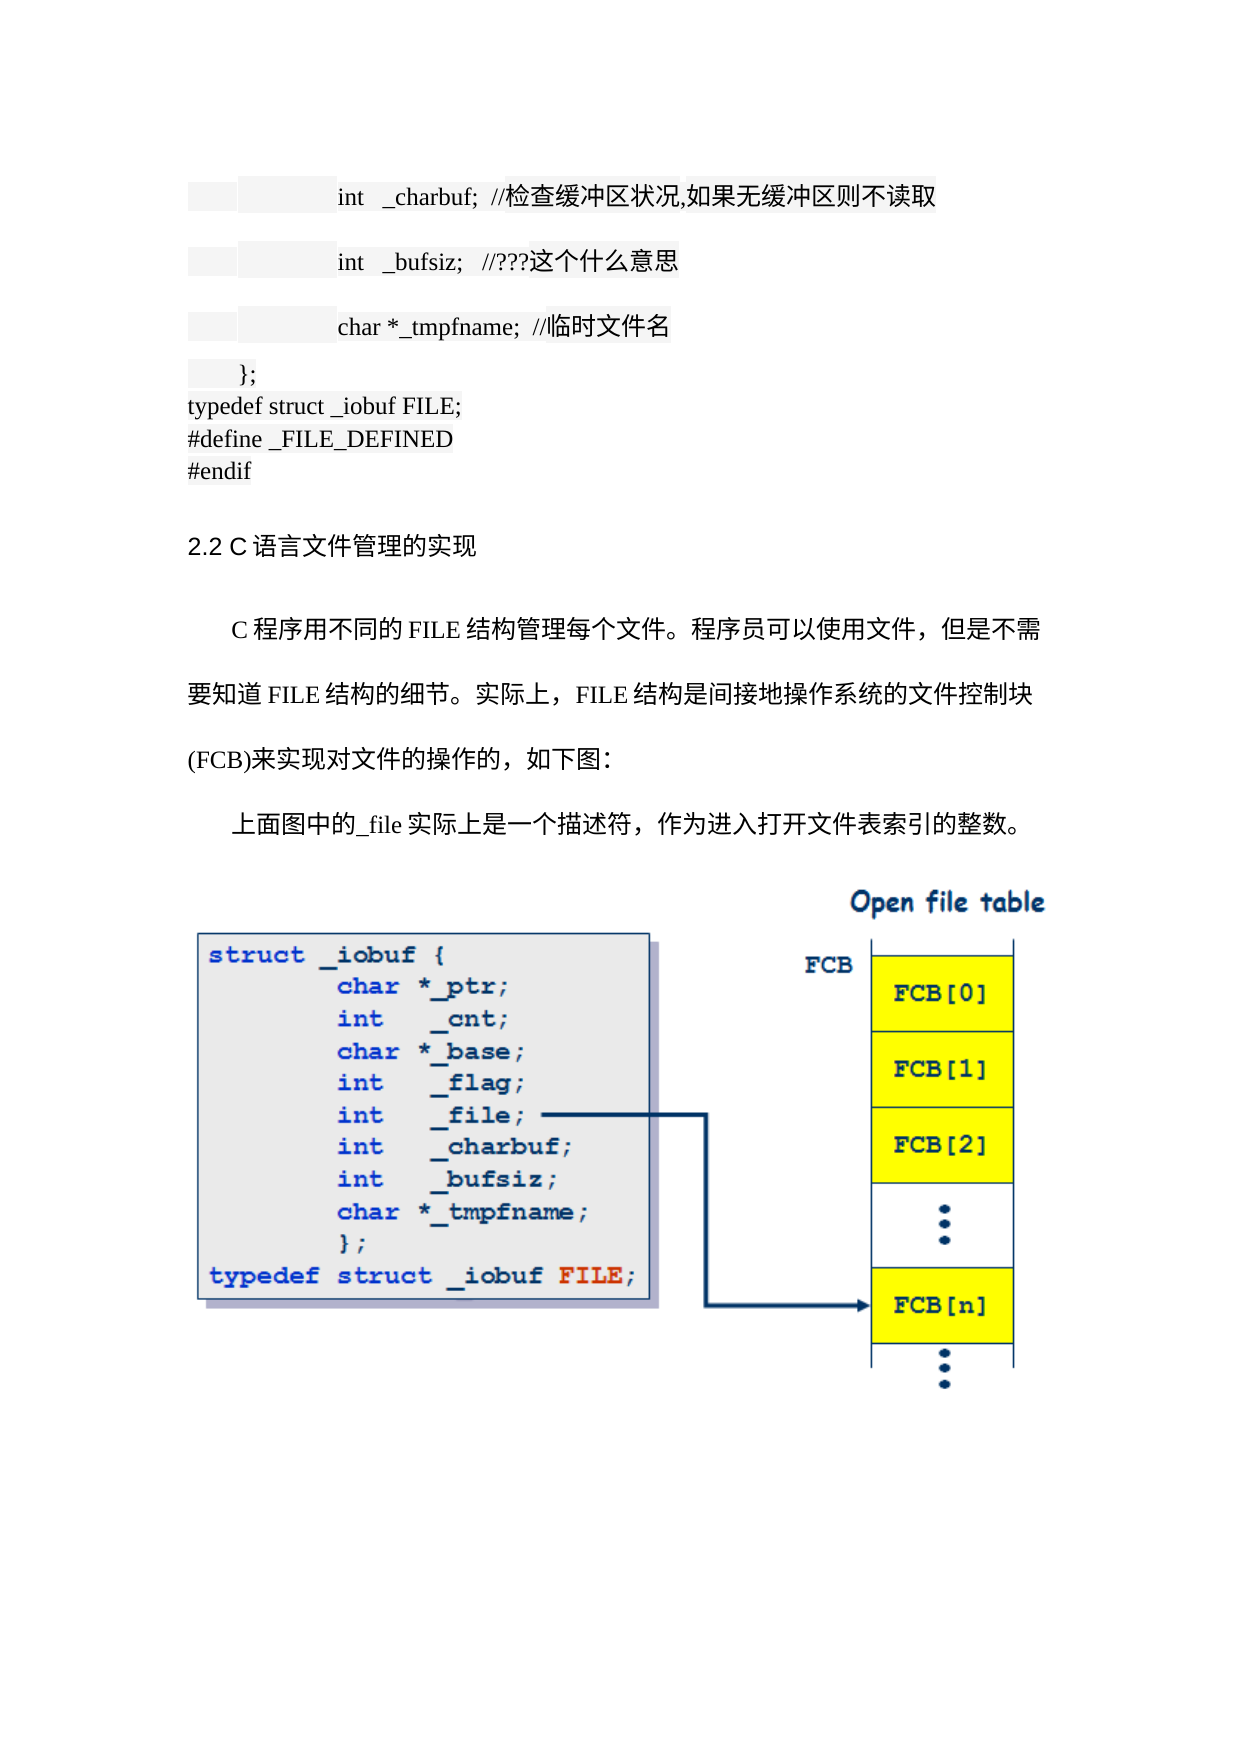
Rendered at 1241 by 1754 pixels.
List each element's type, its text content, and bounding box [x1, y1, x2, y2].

text C程序用不同的FILE结构管理每个文件。程序员可以使用文件，但是不需要知道FILE结构的细节。实际上，FILE结构是间接地操作系统的文件控制块 (FCB)来实现对文件的操作的，如下图： [187, 595, 1053, 790]
text typedef struct _iobuf FILE; [187, 389, 1053, 422]
text int _bufsiz; //???这个什么意思 [187, 227, 1053, 292]
text 上面图中的_file实际上是一个描述符，作为进入打开文件表索引的整数。 [187, 790, 1053, 855]
text #endif [187, 454, 1053, 487]
text #define _FILE_DEFINED [187, 422, 1053, 454]
subtitle 2.2 C语言文件管理的实现 [187, 512, 1053, 577]
text int _charbuf; //检查缓冲区状况,如果无缓冲区则不读取 [187, 162, 1053, 227]
picture [187, 887, 1053, 1392]
text }; [187, 357, 1053, 389]
text char *_tmpfname; //临时文件名 [187, 292, 1053, 357]
